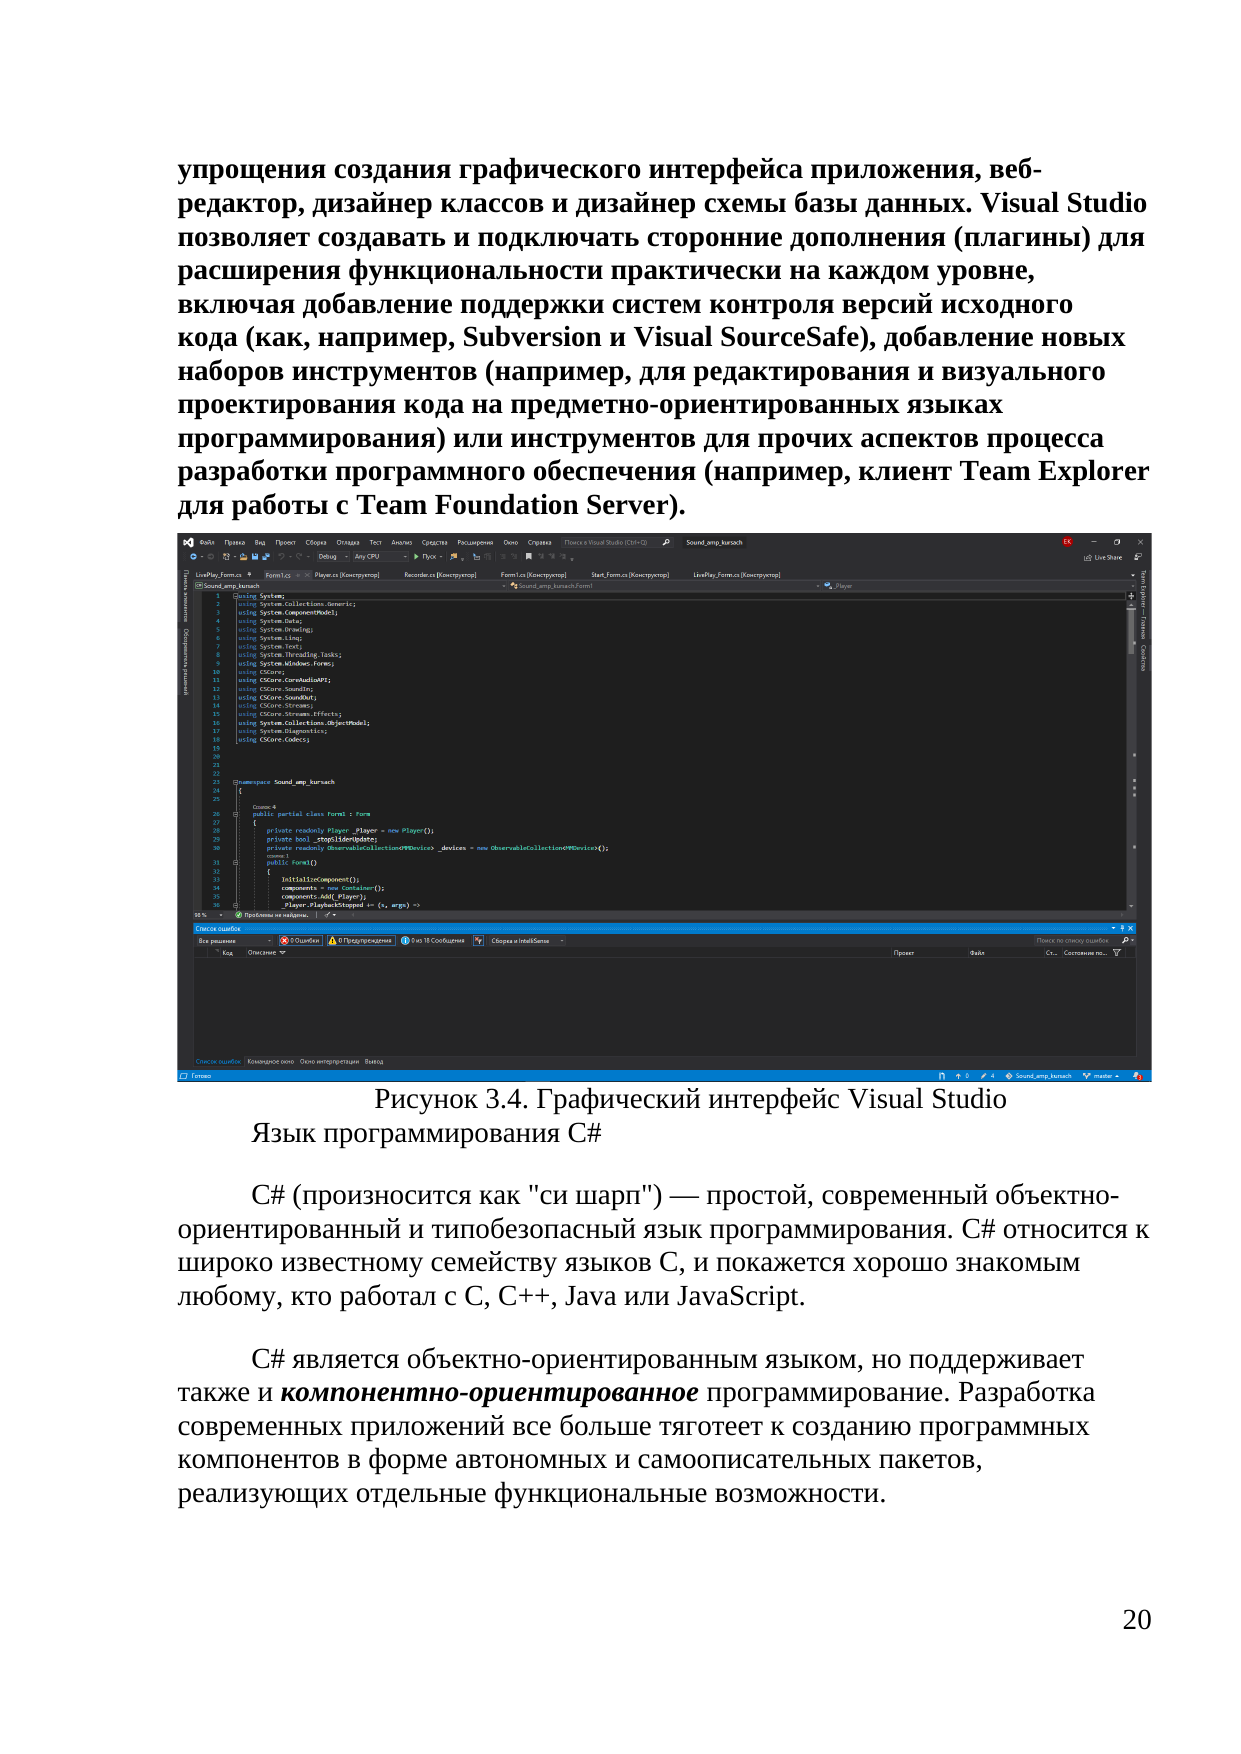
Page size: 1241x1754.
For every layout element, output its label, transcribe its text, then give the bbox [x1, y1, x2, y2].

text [177, 152, 1152, 521]
text C# (произносится как "си шарп") — простой, современный объектно-ориентированный и типобезопасный язык программирования. C# относится к широко известному семейству языков C, и покажется хорошо знакомым любому, кто работал с C, C++, Java или JavaScript. [177, 1177, 1152, 1312]
text C# является объектно-ориентированным языком, но поддерживает также и компонентно-ориентированное программирование. Разработка современных приложений все больше тяготеет к созданию программных компонентов в форме автономных и самоописательных пакетов, реализующих отдельные функциональные возможности. [177, 1341, 1152, 1508]
picture [177, 533, 1152, 1082]
text Рисунок 3.4. Графический интерфейс Visual Studio [177, 1082, 1152, 1115]
text Язык программирования C# [177, 1115, 1152, 1148]
